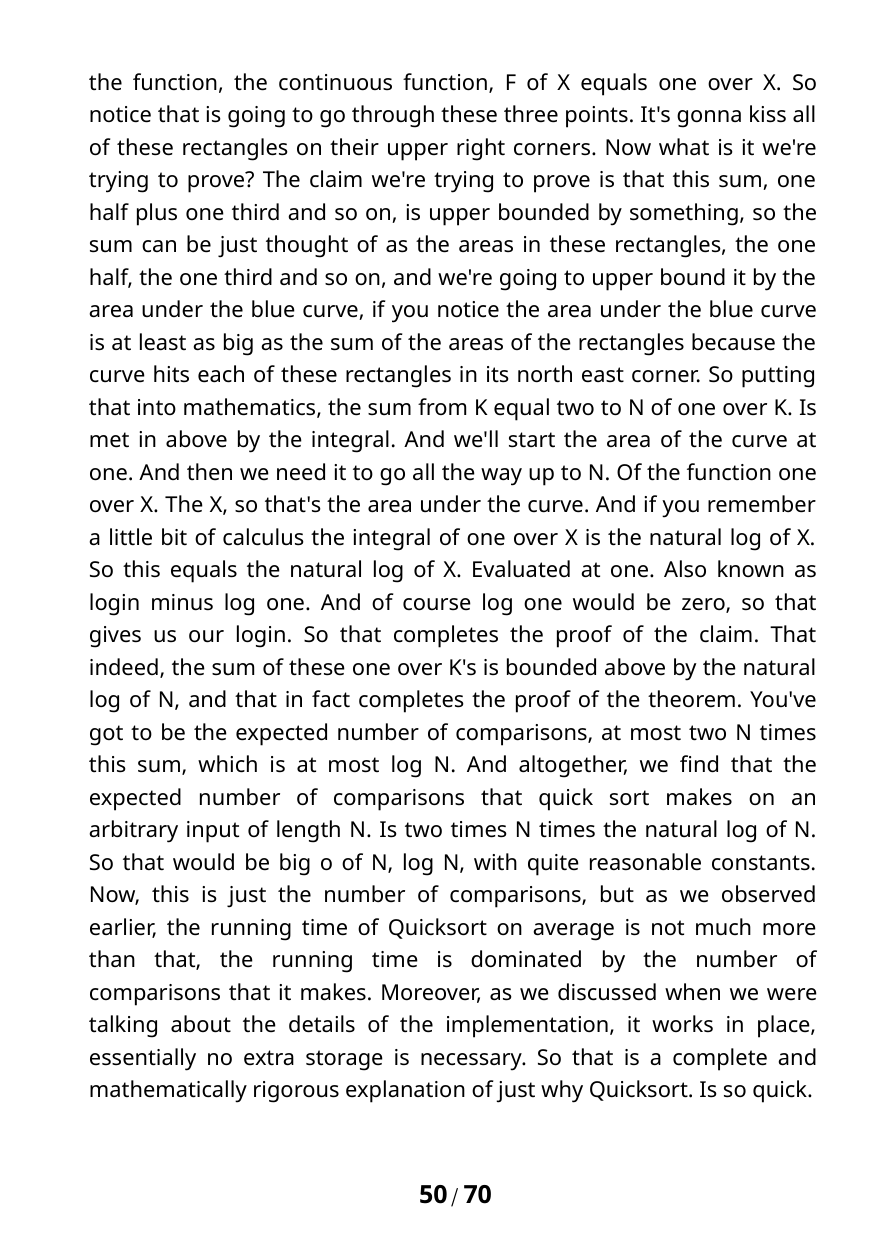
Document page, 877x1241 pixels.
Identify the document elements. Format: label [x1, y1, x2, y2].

text [89, 65, 818, 1105]
